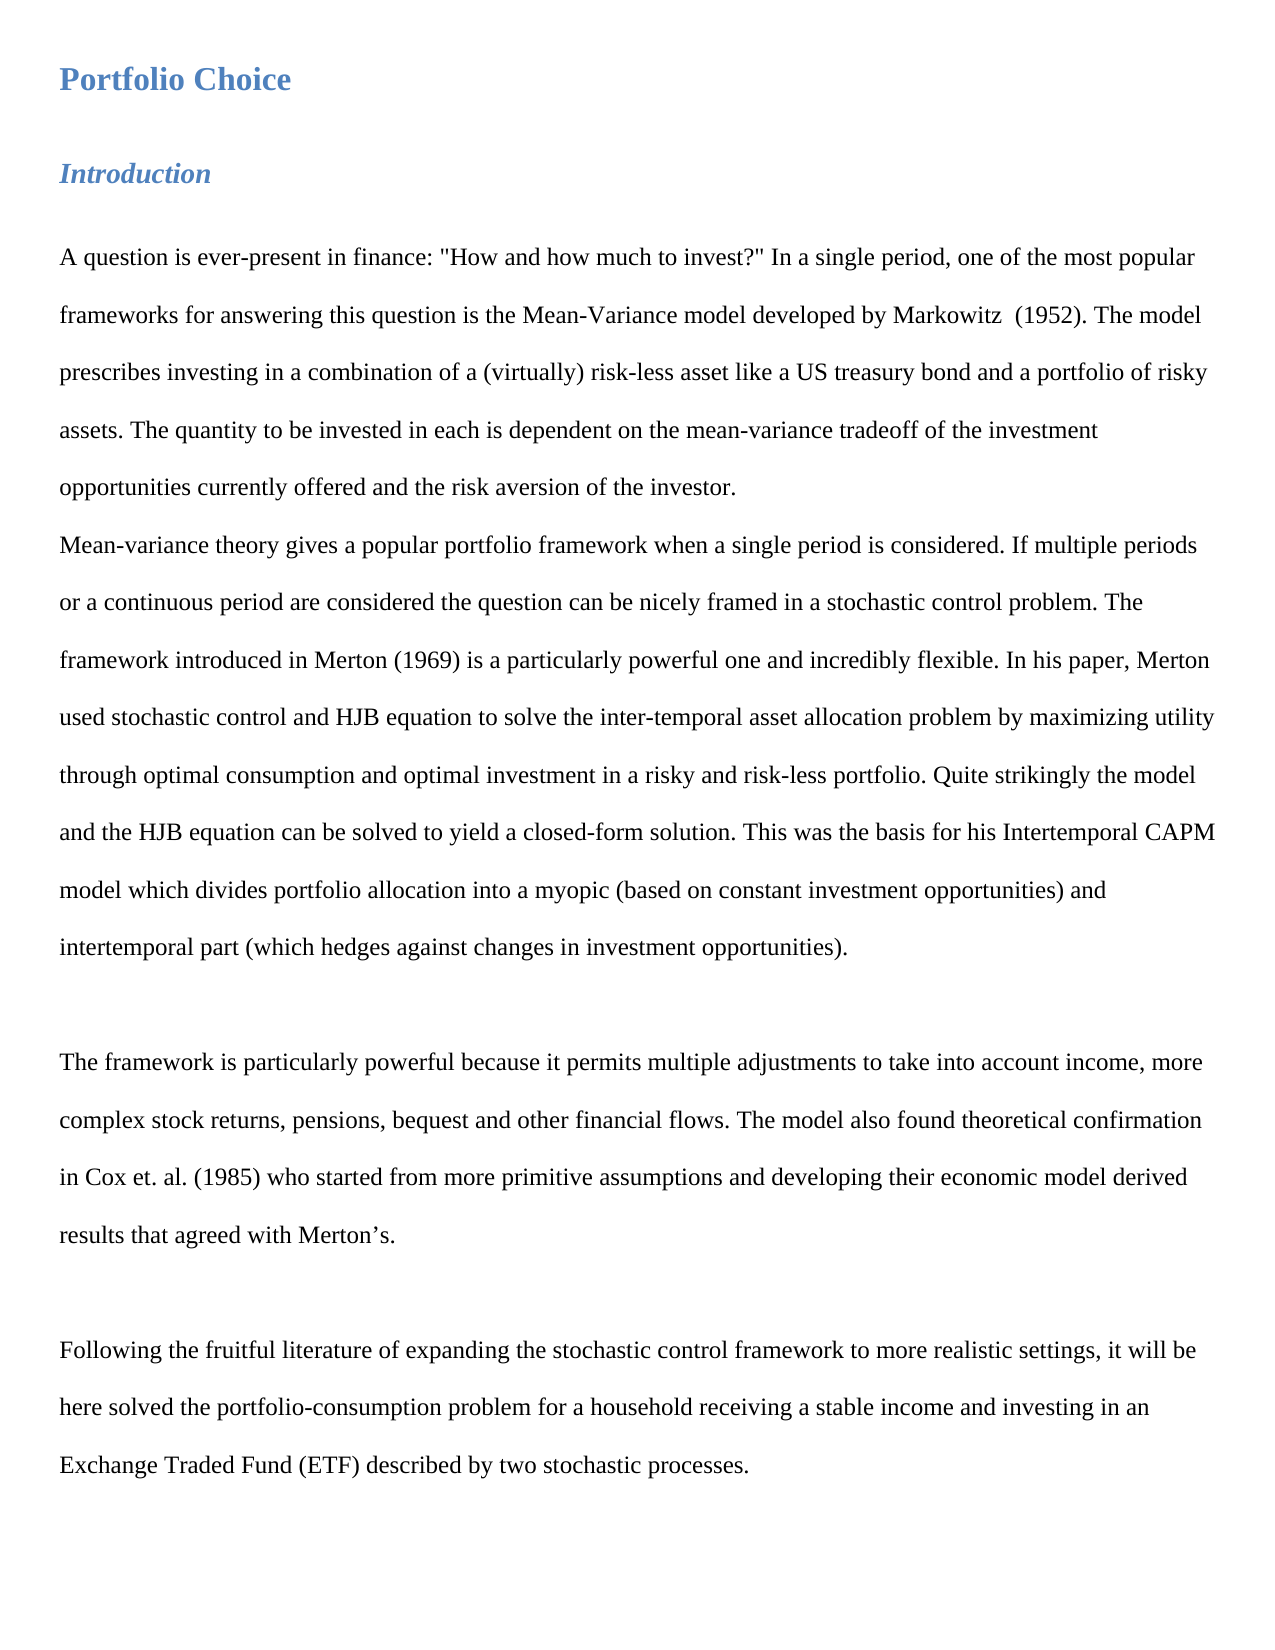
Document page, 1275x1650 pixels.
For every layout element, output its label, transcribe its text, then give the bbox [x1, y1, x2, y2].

text A question is ever-present in finance: "How and how much to invest?" In a single period, one of the most popular frameworks for answering this question is the Mean-Variance model developed by Markowitz (1952). The model prescribes investing in a combination of a (virtually) risk-less asset like a US treasury bond and a portfolio of risky assets. The quantity to be invested in each is dependent on the mean-variance tradeoff of the investment opportunities currently offered and the risk aversion of the investor. Mean-variance theory gives a popular portfolio framework when a single period is considered. If multiple periods or a continuous period are considered the question can be nicely framed in a stochastic control problem. The framework introduced in Merton (1969) is a particularly powerful one and incredibly flexible. In his paper, Merton used stochastic control and HJB equation to solve the inter-temporal asset allocation problem by maximizing utility through optimal consumption and optimal investment in a risky and risk-less portfolio. Quite strikingly the model and the HJB equation can be solved to yield a closed-form solution. This was the basis for his Intertemporal CAPM model which divides portfolio allocation into a myopic (based on constant investment opportunities) and intertemporal part (which hedges against changes in investment opportunities). The framework is particularly powerful because it permits multiple adjustments to take into account income, more complex stock returns, pensions, bequest and other financial flows. The model also found theoretical confirmation in Cox et. al. (1985) who started from more primitive assumptions and developing their economic model derived results that agreed with Merton’s. Following the fruitful literature of expanding the stochastic control framework to more realistic settings, it will be here solved the portfolio-consumption problem for a household receiving a stable income and investing in an Exchange Traded Fund (ETF) described by two stochastic processes. [59, 242, 1216, 1479]
subtitle Introduction [59, 157, 1216, 190]
subtitle Portfolio Choice [59, 59, 1216, 97]
